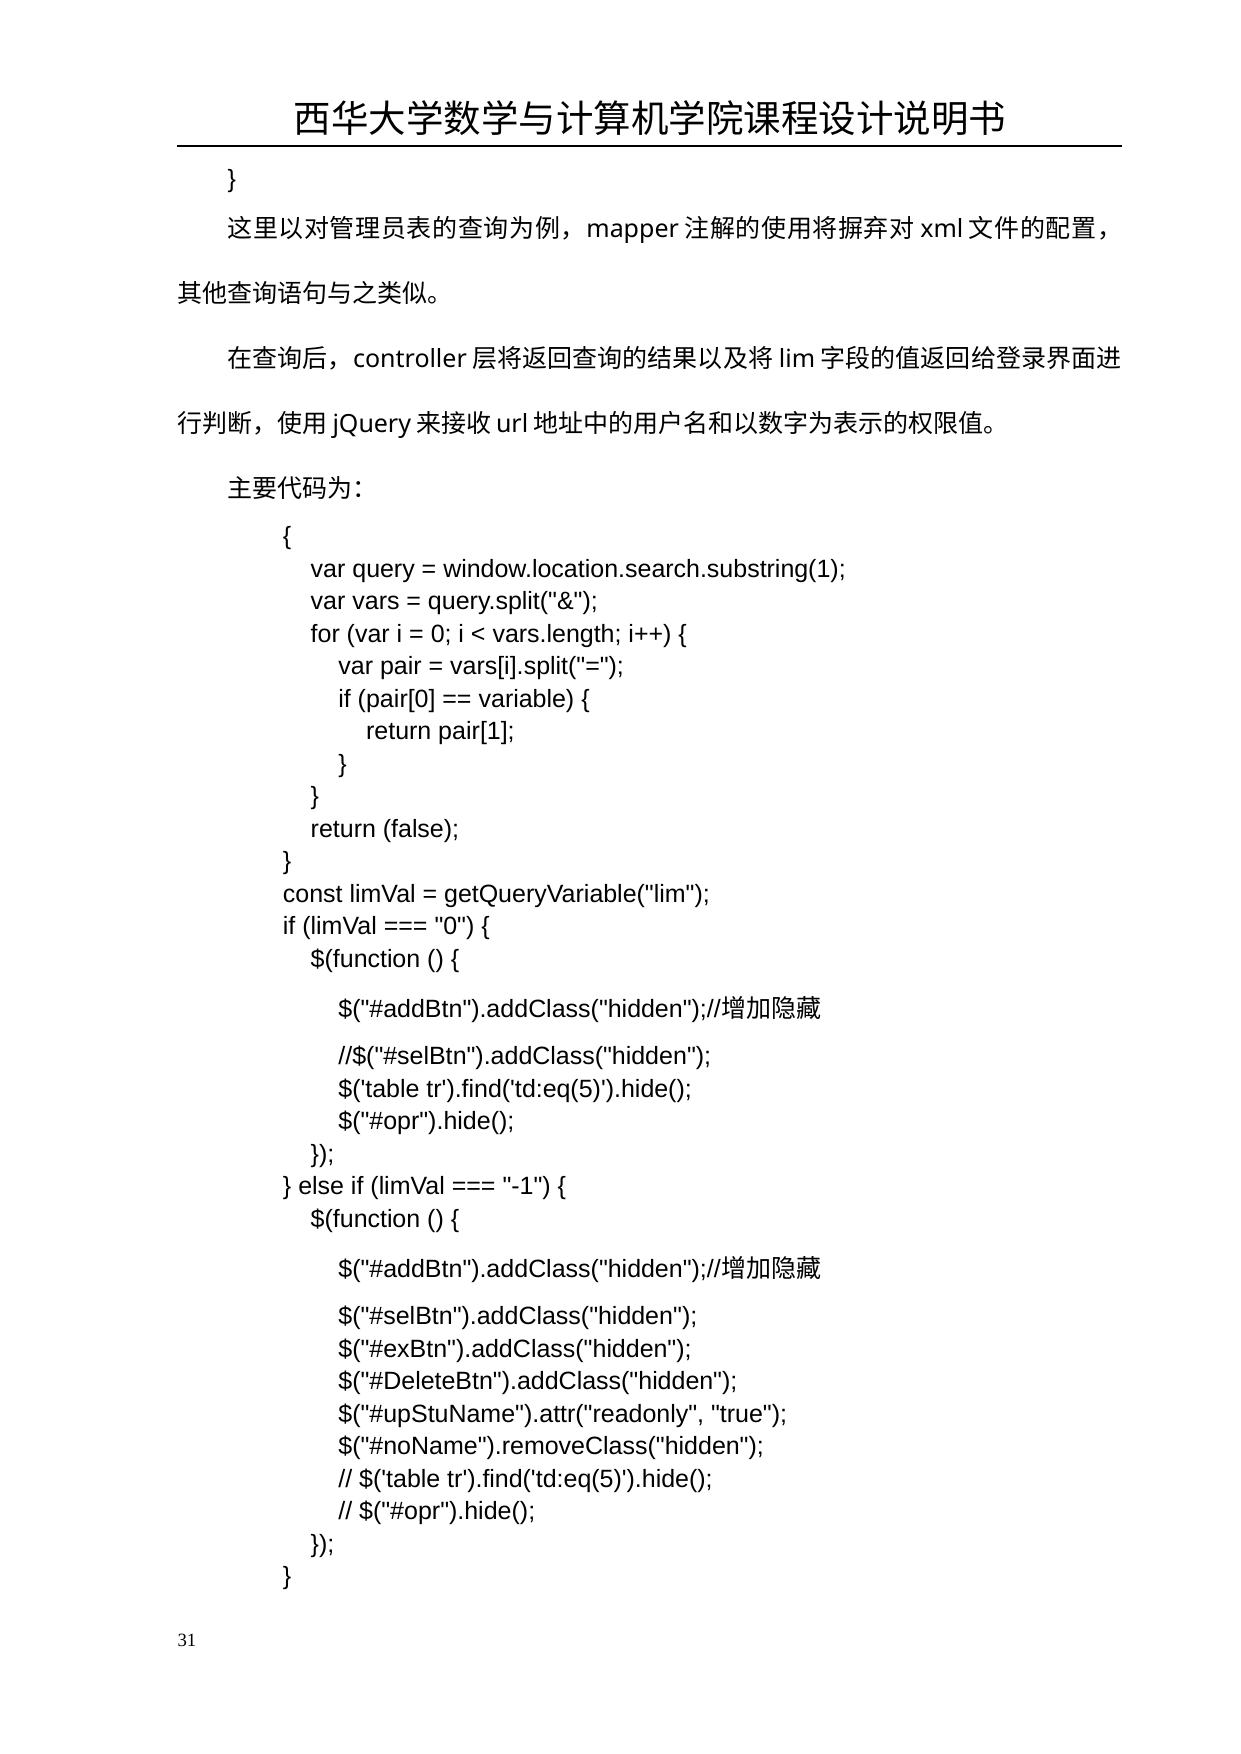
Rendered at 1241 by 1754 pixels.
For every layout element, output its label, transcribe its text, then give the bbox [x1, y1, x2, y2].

text } [177, 747, 1122, 779]
text var vars = query.split("&"); [177, 584, 1122, 617]
text $(function () { [177, 942, 1122, 974]
text } else if (limVal === "-1") { [177, 1169, 1122, 1202]
text return pair[1]; [177, 714, 1122, 747]
text } [177, 162, 1122, 194]
text $("#DeleteBtn").addClass("hidden"); [177, 1364, 1122, 1397]
text 主要代码为： [177, 454, 1122, 519]
text 这里以对管理员表的查询为例，mapper注解的使用将摒弃对xml文件的配置，其他查询语句与之类似。 [177, 194, 1122, 324]
text if (pair[0] == variable) { [177, 682, 1122, 714]
text $(function () { [177, 1202, 1122, 1234]
text { [177, 519, 1122, 552]
text } [177, 779, 1122, 812]
text }); [177, 1137, 1122, 1169]
text }); [177, 1527, 1122, 1559]
text $("#opr").hide(); [177, 1104, 1122, 1137]
text var pair = vars[i].split("="); [177, 649, 1122, 682]
text for (var i = 0; i < vars.length; i++) { [177, 617, 1122, 649]
text $("#addBtn").addClass("hidden");//增加隐藏 [177, 1234, 1122, 1299]
text // $("#opr").hide(); [177, 1494, 1122, 1527]
text 在查询后，controller层将返回查询的结果以及将lim字段的值返回给登录界面进行判断，使用jQuery来接收url地址中的用户名和以数字为表示的权限值。 [177, 324, 1122, 454]
text $("#selBtn").addClass("hidden"); [177, 1299, 1122, 1332]
text $("#addBtn").addClass("hidden");//增加隐藏 [177, 974, 1122, 1039]
text const limVal = getQueryVariable("lim"); [177, 877, 1122, 909]
text return (false); [177, 812, 1122, 844]
text $("#exBtn").addClass("hidden"); [177, 1332, 1122, 1364]
text //$("#selBtn").addClass("hidden"); [177, 1039, 1122, 1072]
text } [177, 844, 1122, 877]
text $("#upStuName").attr("readonly", "true"); [177, 1397, 1122, 1429]
text var query = window.location.search.substring(1); [177, 552, 1122, 584]
text $('table tr').find('td:eq(5)').hide(); [177, 1072, 1122, 1104]
text // $('table tr').find('td:eq(5)').hide(); [177, 1462, 1122, 1494]
text if (limVal === "0") { [177, 909, 1122, 942]
text } [177, 1559, 1122, 1592]
text $("#noName").removeClass("hidden"); [177, 1429, 1122, 1462]
